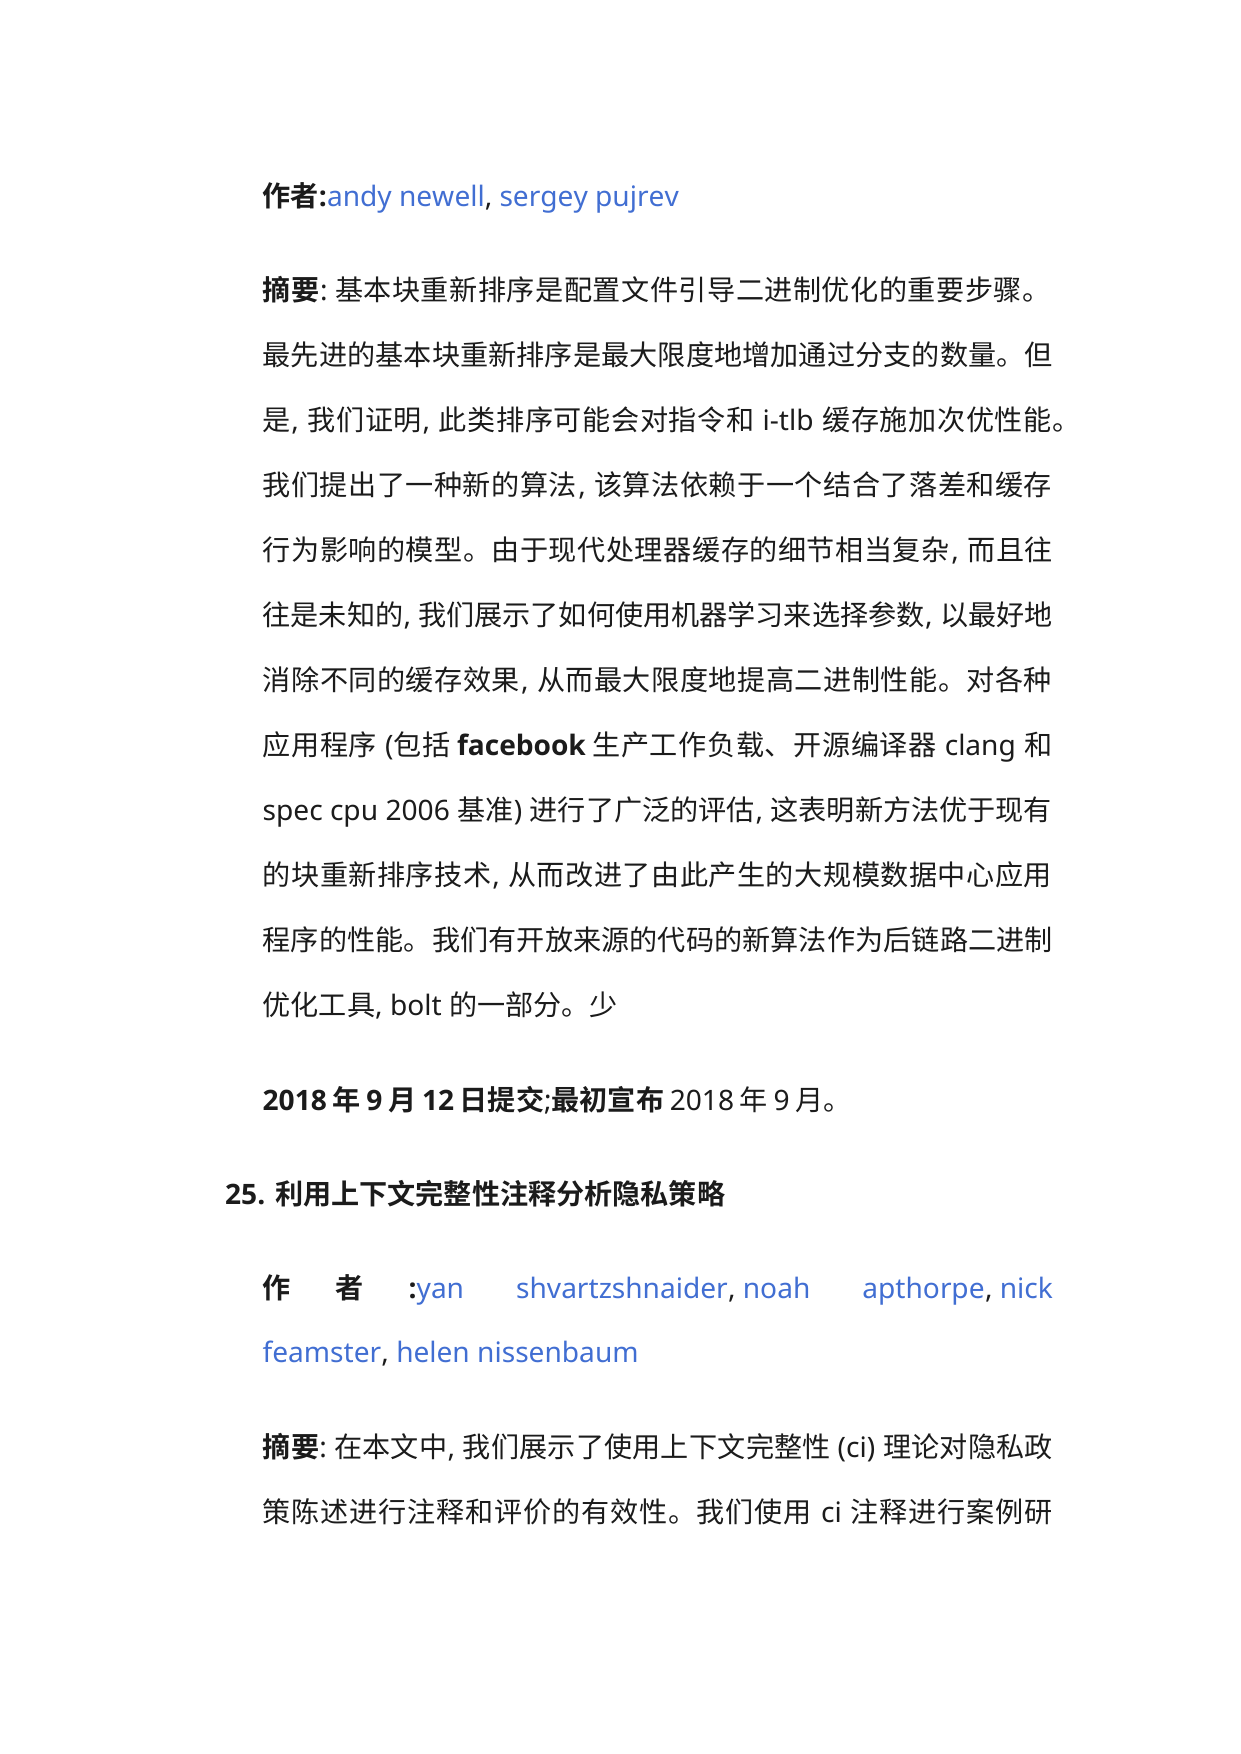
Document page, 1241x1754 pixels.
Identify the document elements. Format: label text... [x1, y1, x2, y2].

list 利用上下文完整性注释分析隐私策略 [225, 1159, 1053, 1224]
text 2018年9月12日提交;最初宣布2018年9月。 [262, 1065, 1053, 1130]
text 作者:andy newell, sergey pujrev [262, 162, 1053, 227]
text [262, 1413, 1053, 1543]
text 作者:yan shvartzshnaider, noah apthorpe, nick feamster, helen nissenbaum [262, 1254, 1053, 1384]
text 摘要: 基本块重新排序是配置文件引导二进制优化的重要步骤。最先进的基本块重新排序是最大限度地增加通过分支的数量。但是, 我们证明, 此类排序可能会对指令和 i-tlb 缓存施加次优性能。我们提出了一种新的算法, 该算法依赖于一个结合了落差和缓存行为影响的模型。由于现代处理器缓存的细节相当复杂, 而且往往是未知的, 我们展示了如何使用机器学习来选择参数, 以最好地消除不同的缓存效果, 从而最大限度地提高二进制性能。对各种应用程序 (包括facebook生产工作负载、开源编译器 clang 和 spec cpu 2006 基准) 进行了广泛的评估, 这表明新方法优于现有的块重新排序技术, 从而改进了由此产生的大规模数据中心应用程序的性能。我们有开放来源的代码的新算法作为后链路二进制优化工具, bolt 的一部分。少 [262, 256, 1053, 1036]
